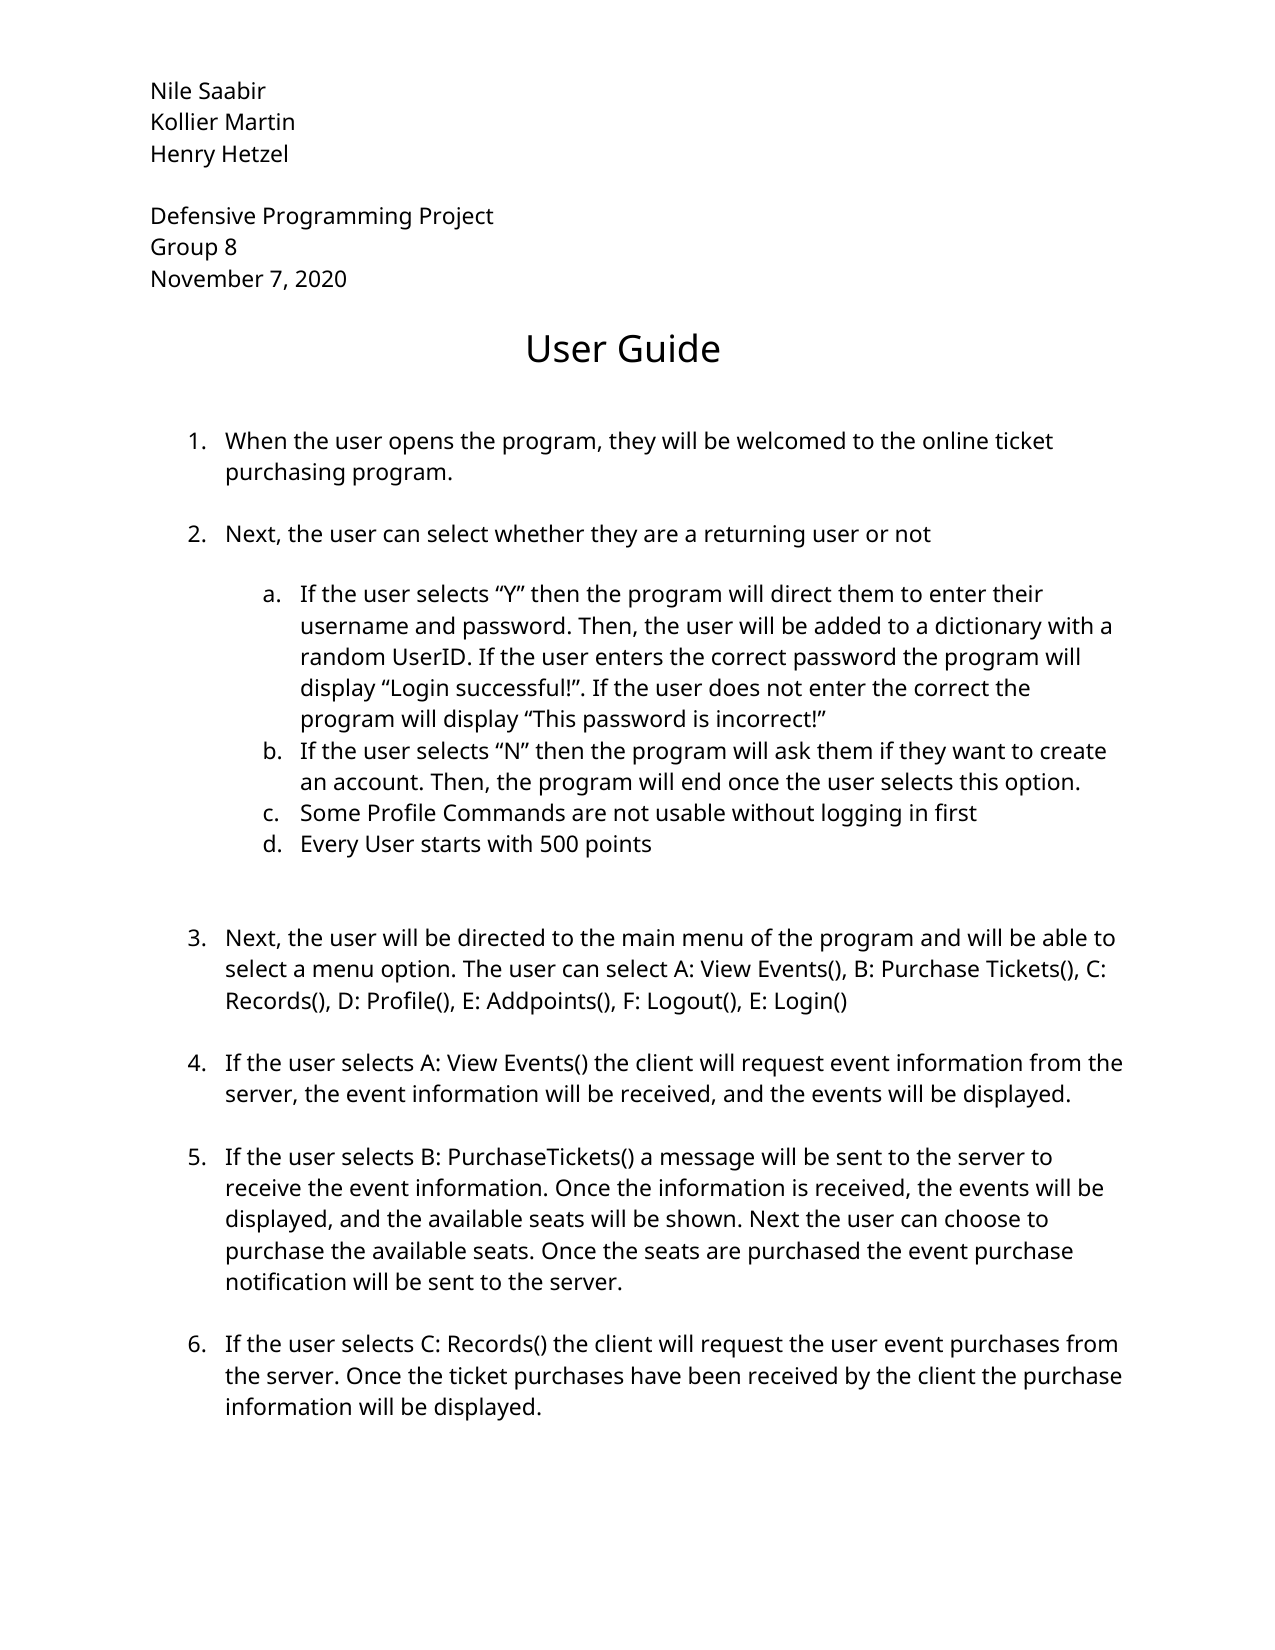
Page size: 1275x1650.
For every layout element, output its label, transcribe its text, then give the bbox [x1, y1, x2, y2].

list If the user selects “Y” then the program will direct them to enter their username and password. Then, the user will be added to a dictionary with a random UserID. If the user enters the correct password the program will display “Login successful!”. If the user does not enter the correct the program will display “This password is incorrect!” [262, 578, 1125, 734]
list Next, the user can select whether they are a returning user or not [187, 518, 1125, 549]
list If the user selects B: PurchaseTickets() a message will be sent to the server to receive the event information. Once the information is received, the events will be displayed, and the available seats will be shown. Next the user can choose to purchase the available seats. Once the seats are purchased the event purchase notification will be sent to the server. [187, 1141, 1125, 1297]
list If the user selects C: Records() the client will request the user event purchases from the server. Once the ticket purchases have been received by the client the purchase information will be displayed. [187, 1328, 1125, 1422]
text User Guide [150, 322, 1125, 373]
list When the user opens the program, they will be welcomed to the online ticket purchasing program. [187, 424, 1125, 487]
list If the user selects A: View Events() the client will request event information from the server, the event information will be received, and the events will be displayed. [187, 1047, 1125, 1109]
list If the user selects “N” then the program will ask them if they want to create an account. Then, the program will end once the user selects this option. [262, 734, 1125, 797]
list Every User starts with 500 points [262, 828, 1125, 859]
list Next, the user will be directed to the main menu of the program and will be able to select a menu option. The user can select A: View Events(), B: Purchase Tickets(), C: Records(), D: Profile(), E: Addpoints(), F: Logout(), E: Login() [187, 922, 1125, 1016]
list Some Profile Commands are not usable without logging in first [262, 797, 1125, 828]
